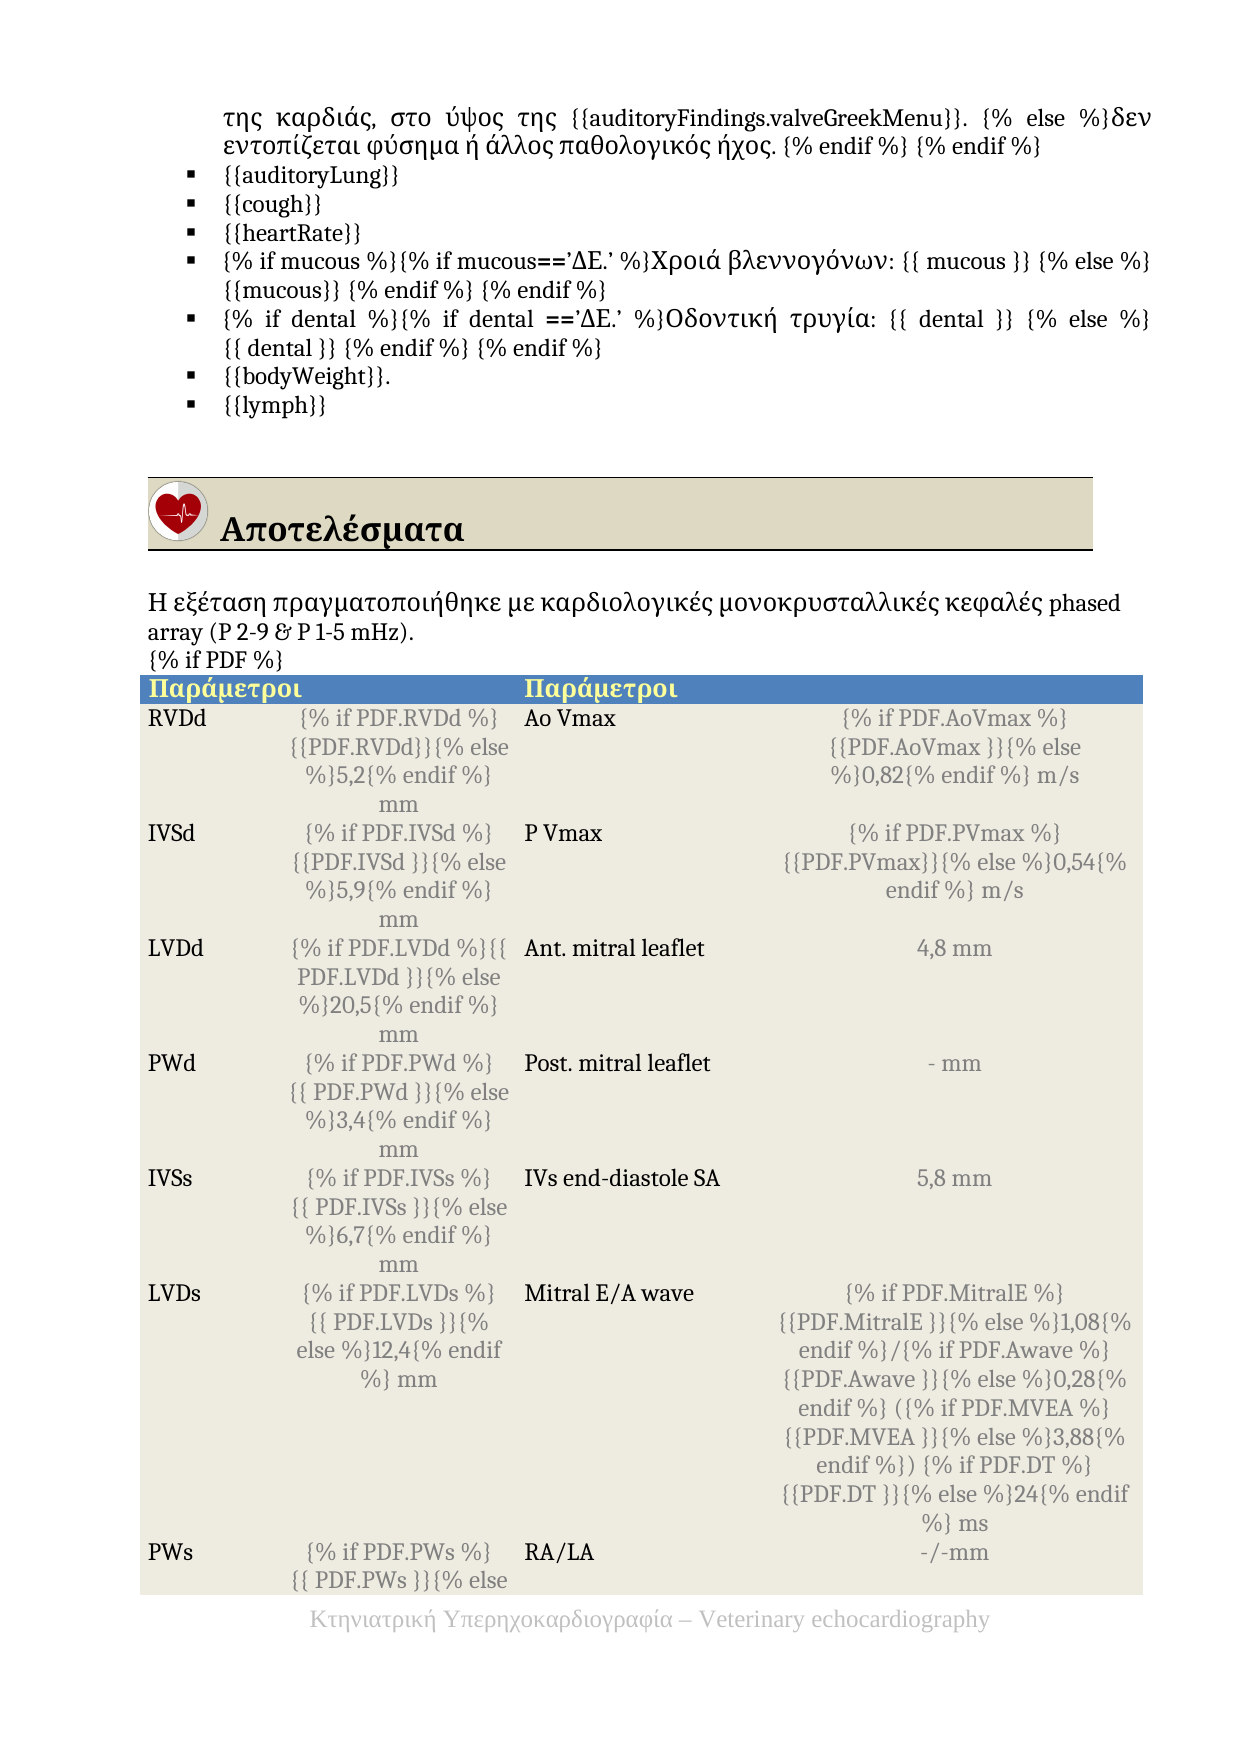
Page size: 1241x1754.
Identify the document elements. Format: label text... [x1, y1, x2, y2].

table_header [310, 675, 517, 704]
table_header Παράμετροι [517, 675, 766, 704]
table_cell IVSs [140, 1164, 281, 1279]
list {{heartRate}} [185, 218, 1152, 247]
table_cell LVDd [140, 934, 281, 1049]
table_cell IVs end-diastole SA [517, 1164, 766, 1279]
table_cell {% if PDF.IVSd %}{{PDF.IVSd }}{% else %}5,9{% endif %} mm [281, 819, 517, 934]
table_cell {% if PDF.PWd %}{{ PDF.PWd }}{% else %}3,4{% endif %} mm [281, 1049, 517, 1164]
list {{bodyWeight}}. [185, 362, 1152, 391]
table_cell IVSd [140, 819, 281, 934]
table_cell RVDd [140, 704, 281, 819]
list {% if mucous %}{% if mucous==’ΔΕ.’ %}Χροιά βλεννογόνων: {{ mucous }} {% else %}{{mucous}} {% endif %} {% endif %} [185, 247, 1152, 305]
table_cell -/-mm [766, 1538, 1143, 1595]
table_cell - mm [766, 1049, 1143, 1164]
table_cell PWd [140, 1049, 281, 1164]
list {{auditoryLung}} [185, 161, 1152, 190]
table_cell PWs [140, 1538, 281, 1595]
table_cell 5,8 mm [766, 1164, 1143, 1279]
text {% if PDF %} [148, 646, 1152, 675]
table_cell Post. mitral leaflet [517, 1049, 766, 1164]
table_cell {% if PDF.RVDd %} {{PDF.RVDd}}{% else %}5,2{% endif %} mm [281, 704, 517, 819]
list {{lymph}} [185, 391, 1152, 420]
table_cell 4,8 mm [766, 934, 1143, 1049]
table_cell {% if PDF.LVDd %}{{ PDF.LVDd }}{% else %}20,5{% endif %} mm [281, 934, 517, 1049]
table_cell P Vmax [517, 819, 766, 934]
table_cell {% if PDF.AoVmax %}{{PDF.AoVmax }}{% else %}0,82{% endif %} m/s [766, 704, 1143, 819]
table_cell RA/LA [517, 1538, 766, 1595]
text Η εξέταση πραγματοποιήθηκε με καρδιολογικές μονοκρυσταλλικές κεφαλές phased array (P 2-9 & P 1-5 mHz). [148, 589, 1152, 646]
table_cell {% if PDF.PVmax %}{{PDF.PVmax}}{% else %}0,54{% endif %} m/s [766, 819, 1143, 934]
table_cell {% if PDF.LVDs %}{{ PDF.LVDs }}{% else %}12,4{% endif %} mm [281, 1279, 517, 1538]
table_cell {% if PDF.IVSs %}{{ PDF.IVSs }}{% else %}6,7{% endif %} mm [281, 1164, 517, 1279]
table_cell {% if PDF.PWs %}{{ PDF.PWs }}{% else %}5,4{% endif %} mm [281, 1538, 517, 1595]
list {{cough}} [185, 190, 1152, 218]
text Αποτελέσματα [148, 478, 1093, 549]
table_cell LVDs [140, 1279, 281, 1538]
list {% if dental %}{% if dental ==’ΔΕ.’ %}Οδοντική τρυγία: {{ dental }} {% else %}{{ dental }} {% endif %} {% endif %} [185, 305, 1152, 362]
table_header [766, 675, 1143, 704]
table_header Παράμετροι [140, 675, 310, 704]
picture [147, 480, 209, 542]
table_cell Ao Vmax [517, 704, 766, 819]
table_cell Mitral E/A wave [517, 1279, 766, 1538]
table_cell Ant. mitral leaflet [517, 934, 766, 1049]
